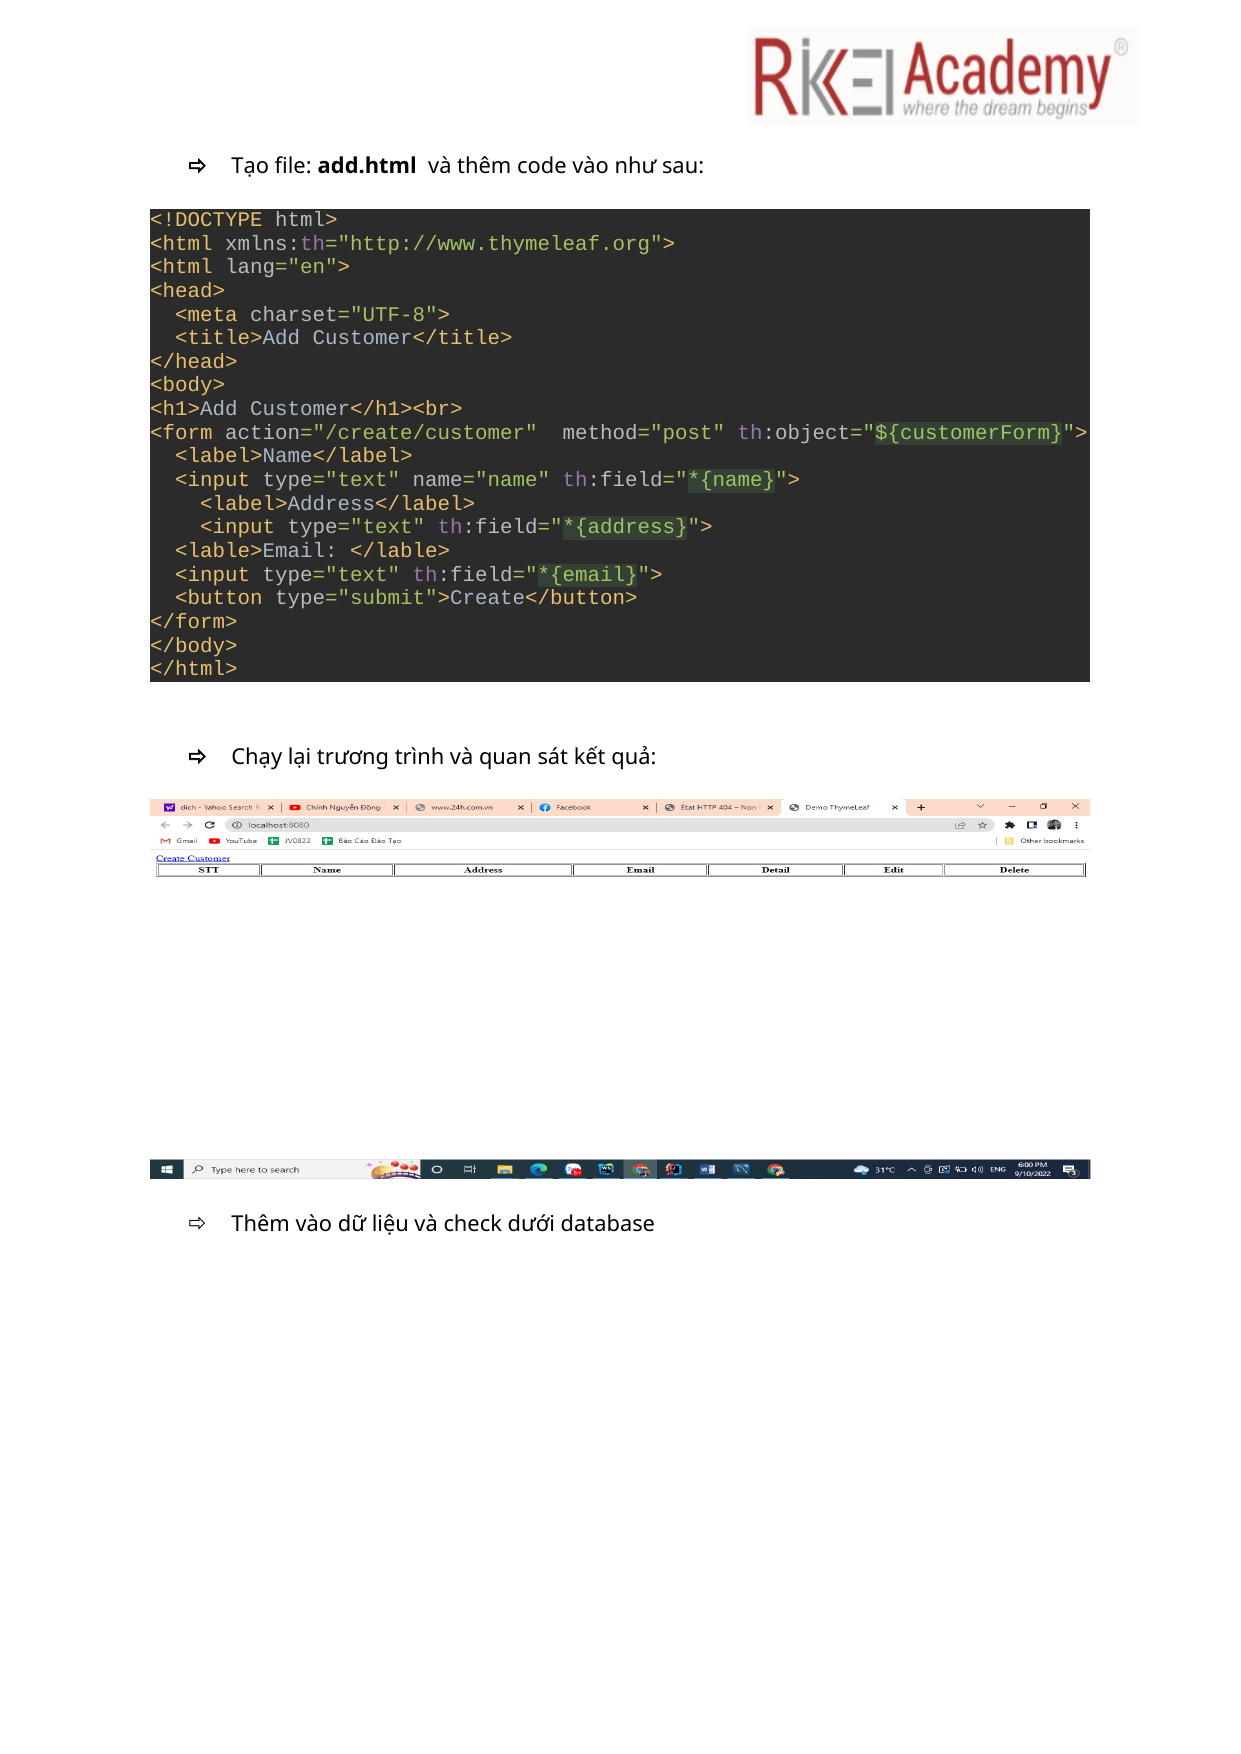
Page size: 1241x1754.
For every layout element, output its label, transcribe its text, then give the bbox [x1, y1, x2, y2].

picture [150, 799, 1091, 1179]
text <!DOCTYPE html> <html xmlns:th="http://www.thymeleaf.org"> <html lang="en"> <head> <meta charset="UTF-8"> <title>Add Customer</title> </head> <body> <h1>Add Customer</h1><br> <form action="/create/customer" method="post" th:object="${customerForm}"> <label>Name</label> <input type="text" name="name" th:field="*{name}"> <label>Address</label> <input type="text" th:field="*{address}"> <lable>Email: </lable> <input type="text" th:field="*{email}"> <button type="submit">Create</button> </form> </body> </html> [150, 209, 1090, 682]
list Tạo file: add.html và thêm code vào như sau: [187, 150, 1090, 180]
list Thêm vào dữ liệu và check dưới database [187, 1208, 1090, 1238]
list Chạy lại trương trình và quan sát kết quả: [187, 741, 1090, 771]
picture [747, 26, 1139, 126]
